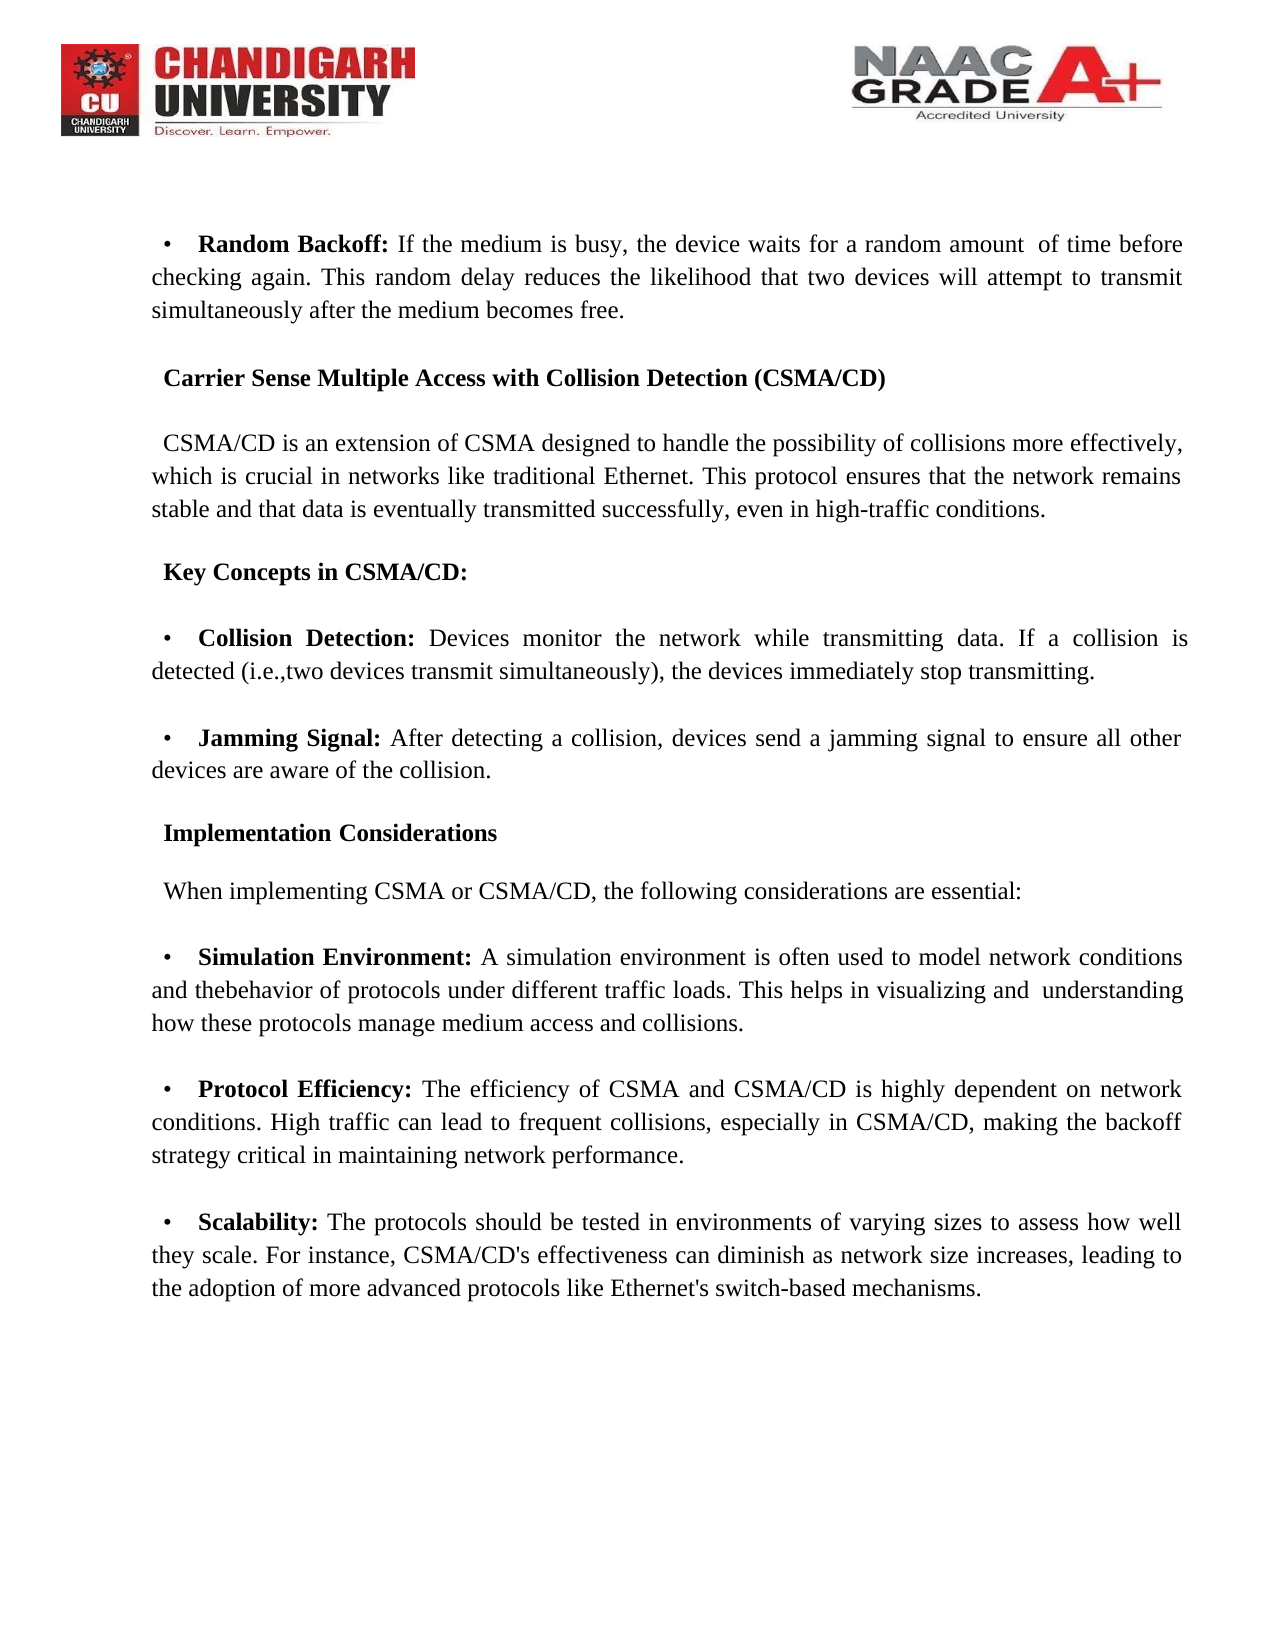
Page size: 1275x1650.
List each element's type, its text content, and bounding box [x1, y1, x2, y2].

subtitle Key Concepts in CSMA/CD: [163, 557, 1200, 586]
list Random Backoff: If the medium is busy, the device waits for a random amount of time before checking again. This random delay reduces the likelihood that two devices will attempt to transmit simultaneously after the medium becomes free. [151, 229, 1183, 324]
subtitle Implementation Considerations [163, 818, 1200, 847]
list Collision Detection: Devices monitor the network while transmitting data. If a collision is detected (i.e.,two devices transmit simultaneously), the devices immediately stop transmitting. [151, 623, 1189, 685]
text CSMA/CD is an extension of CSMA designed to handle the possibility of collisions more effectively, which is crucial in networks like traditional Ethernet. This protocol ensures that the network remains stable and that data is eventually transmitted successfully, even in high-traffic conditions. [151, 428, 1183, 523]
subtitle Carrier Sense Multiple Access with Collision Detection (CSMA/CD) [163, 363, 1200, 391]
list Scalability: The protocols should be tested in environments of varying sizes to assess how well they scale. For instance, CSMA/CD's effectiveness can diminish as network size increases, leading to the adoption of more advanced protocols like Ethernet's switch-based mechanisms. [151, 1207, 1183, 1302]
list Protocol Efficiency: The efficiency of CSMA and CSMA/CD is highly dependent on network conditions. High traffic can lead to frequent collisions, especially in CSMA/CD, making the backoff strategy critical in maintaining network performance. [151, 1074, 1183, 1169]
list Simulation Environment: A simulation environment is often used to model network conditions and thebehavior of protocols under different traffic loads. This helps in visualizing and understanding how these protocols manage medium access and collisions. [151, 942, 1183, 1037]
text When implementing CSMA or CSMA/CD, the following considerations are essential: [163, 876, 1200, 904]
picture [61, 44, 415, 137]
picture [845, 35, 1167, 125]
list Jamming Signal: After detecting a collision, devices send a jamming signal to ensure all other devices are aware of the collision. [151, 723, 1182, 784]
